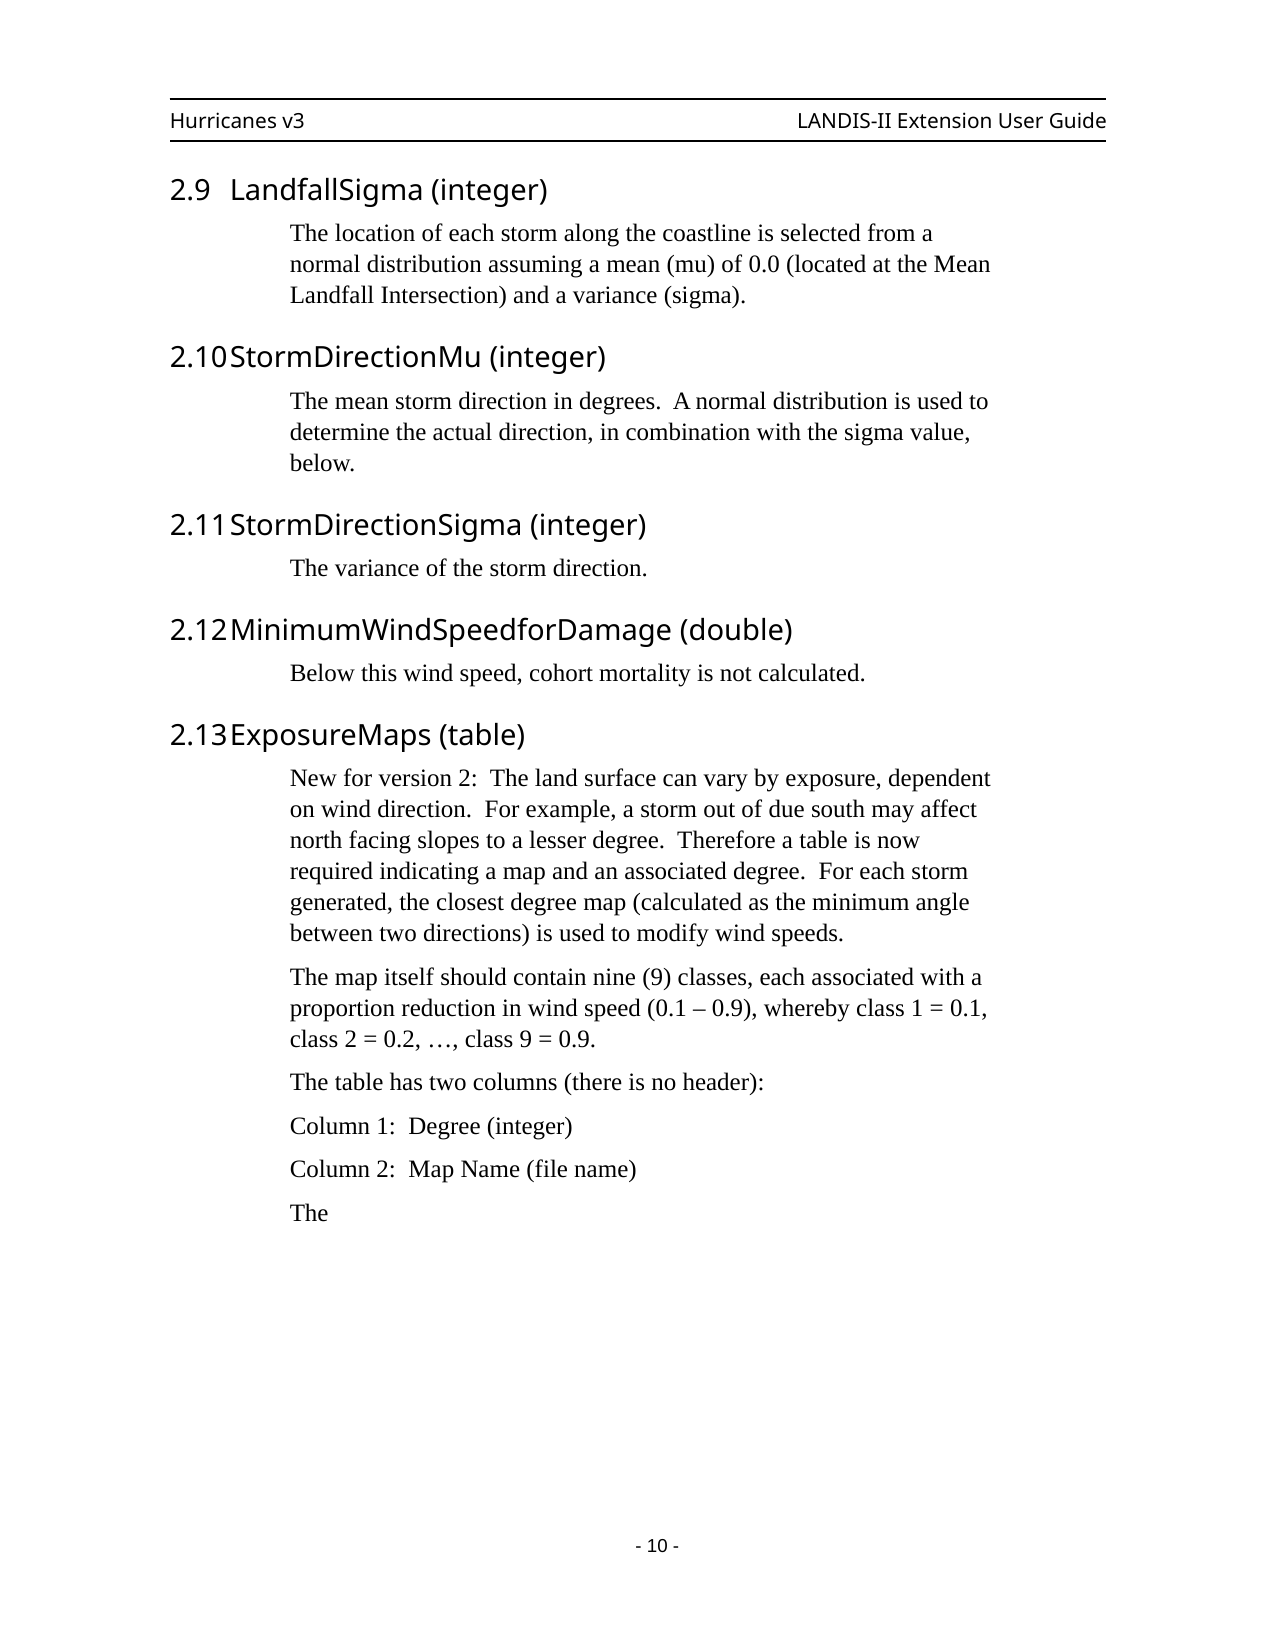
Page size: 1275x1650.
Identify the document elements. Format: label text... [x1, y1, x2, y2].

subtitle StormDirectionSigma (integer) [169, 504, 1106, 543]
text New for version 2: The land surface can vary by exposure, dependent on wind direction. For example, a storm out of due south may affect north facing slopes to a lesser degree. Therefore a table is now required indicating a map and an associated degree. For each storm generated, the closest degree map (calculated as the minimum angle between two directions) is used to modify wind speeds. [289, 763, 1001, 947]
text The mean storm direction in degrees. A normal distribution is used to determine the actual direction, in combination with the sigma value, below. [289, 386, 1001, 477]
text The table has two columns (there is no header): [289, 1067, 1001, 1096]
subtitle ExposureMaps (table) [169, 714, 1106, 754]
text The map itself should contain nine (9) classes, each associated with a proportion reduction in wind speed (0.1 – 0.9), whereby class 1 = 0.1, class 2 = 0.2, …, class 9 = 0.9. [289, 962, 1001, 1053]
text Column 1: Degree (integer) [289, 1111, 1001, 1140]
text Below this wind speed, cohort mortality is not calculated. [289, 658, 1001, 687]
text The [289, 1198, 1001, 1227]
subtitle LandfallSigma (integer) [169, 169, 1106, 209]
subtitle StormDirectionMu (integer) [169, 337, 1106, 376]
subtitle MinimumWindSpeedforDamage (double) [169, 609, 1106, 649]
text The variance of the storm direction. [289, 553, 1001, 582]
text The location of each storm along the coastline is selected from a normal distribution assuming a mean (mu) of 0.0 (located at the Mean Landfall Intersection) and a variance (sigma). [289, 218, 1001, 309]
text Column 2: Map Name (file name) [289, 1154, 1001, 1183]
